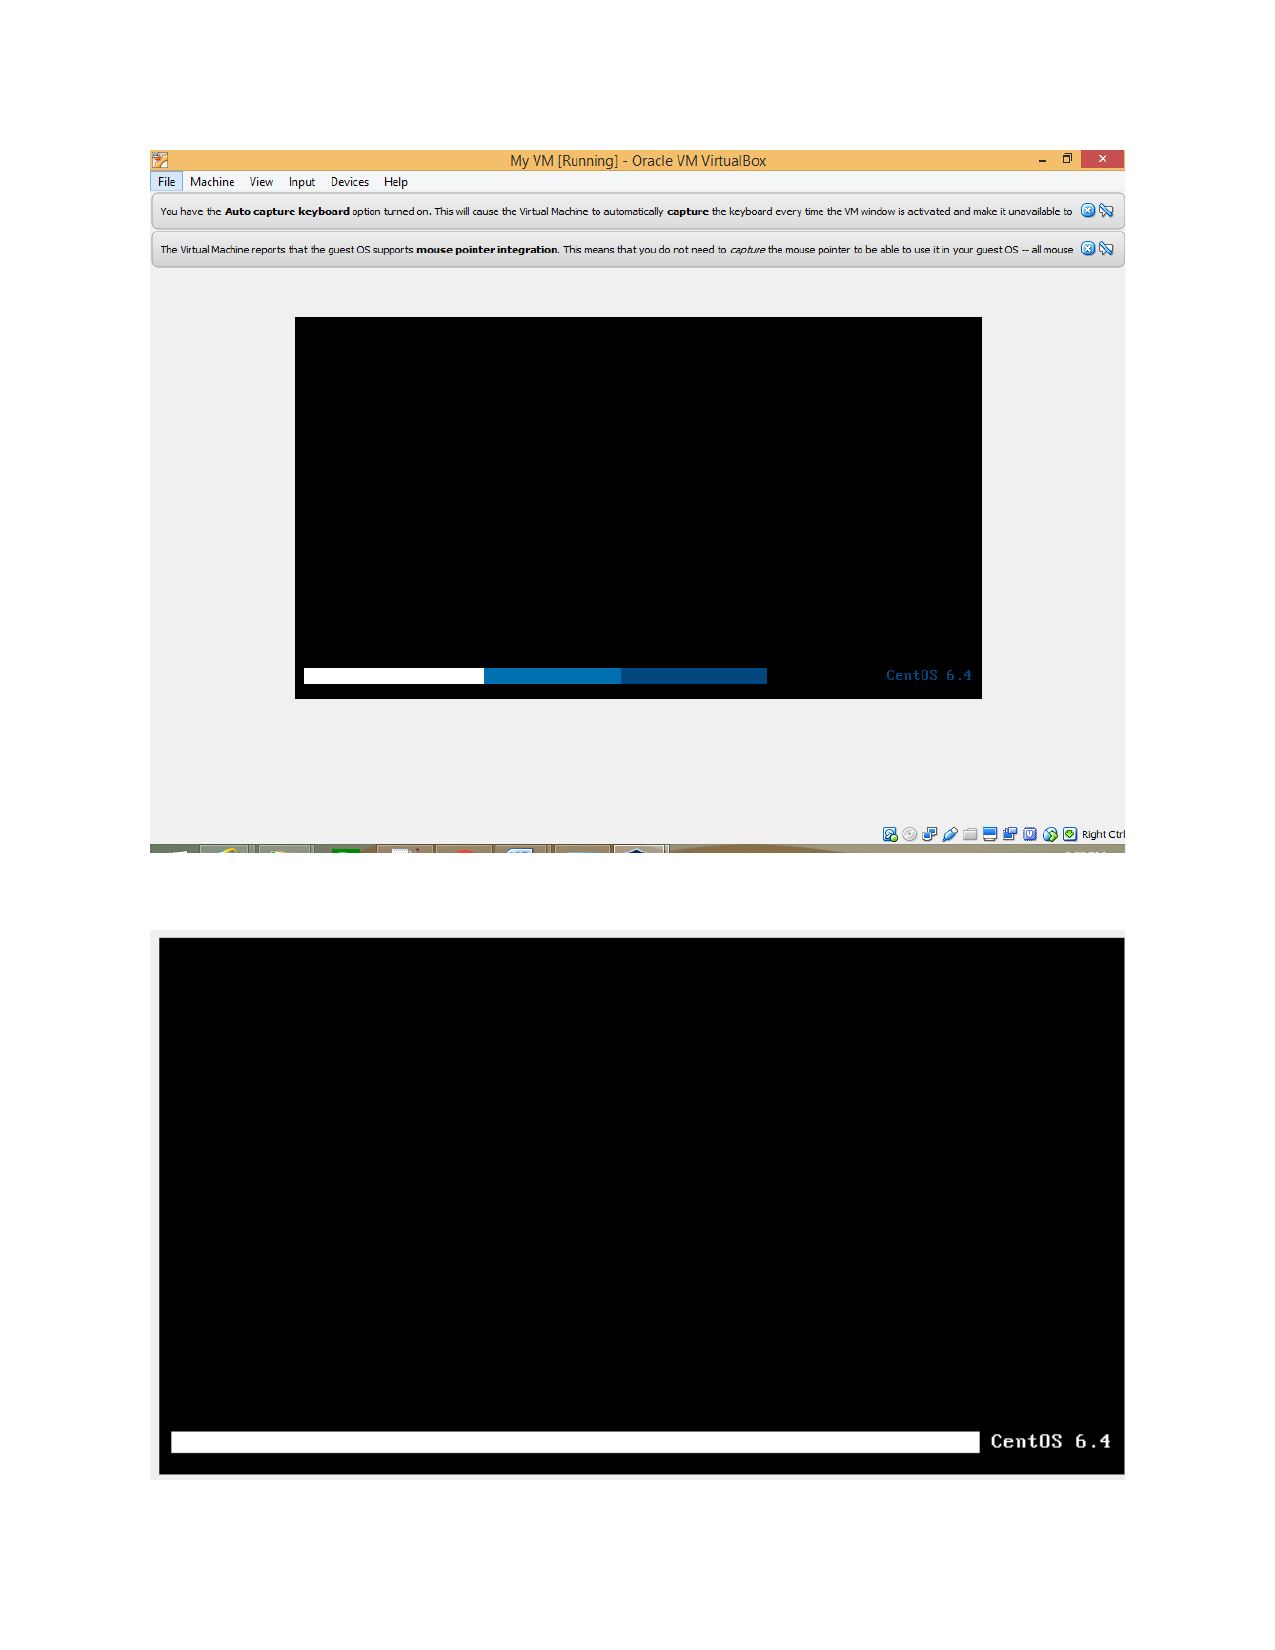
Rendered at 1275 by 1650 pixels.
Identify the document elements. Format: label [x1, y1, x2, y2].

picture [150, 150, 1125, 853]
picture [150, 930, 1125, 1480]
